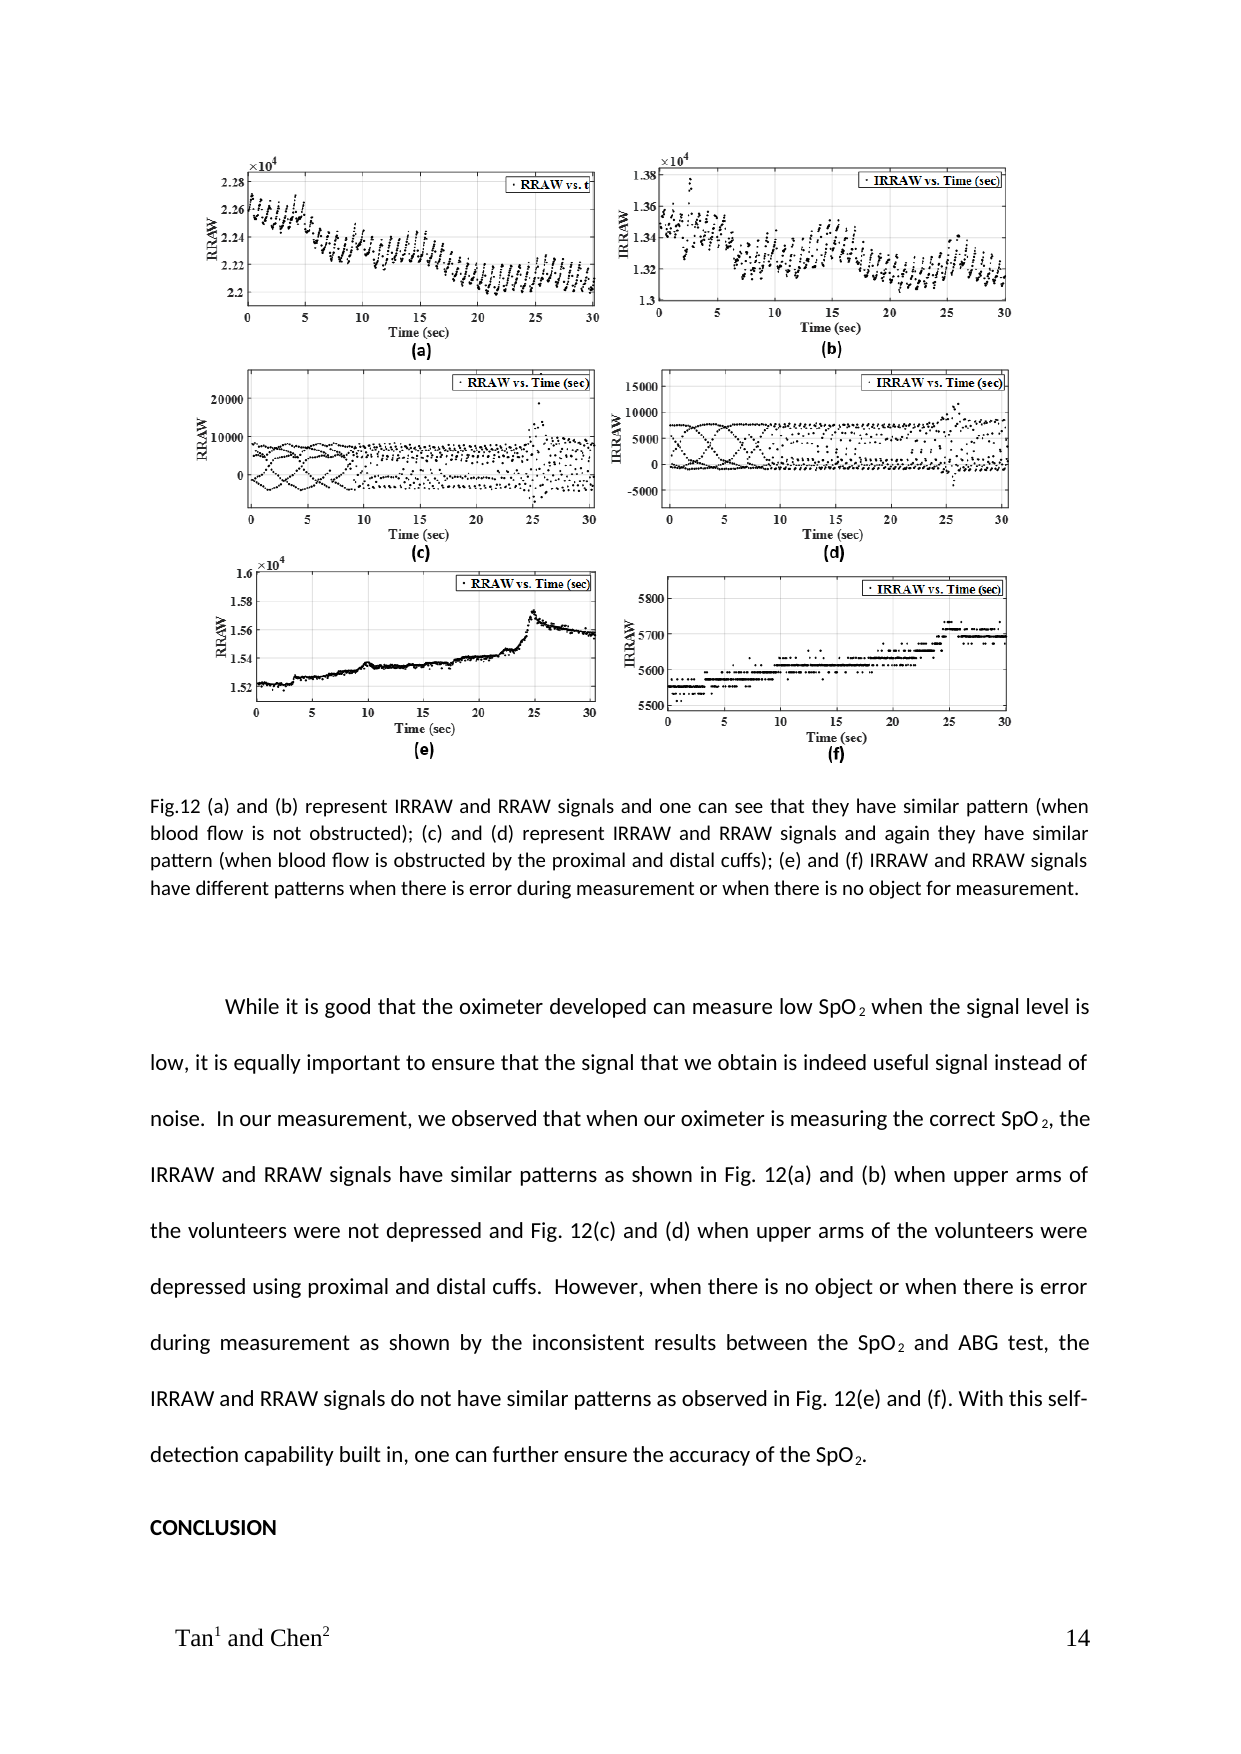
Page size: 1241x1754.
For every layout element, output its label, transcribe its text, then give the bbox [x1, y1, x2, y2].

text Fig.12 (a) and (b) represent IRRAW and RRAW signals and one can see that they have similar pattern (when blood flow is not obstructed); (c) and (d) represent IRRAW and RRAW signals and again they have similar pattern (when blood flow is obstructed by the proximal and distal cuffs); (e) and (f) IRRAW and RRAW signals have different patterns when there is error during measurement or when there is no object for measurement. [150, 793, 1090, 901]
text While it is good that the oximeter developed can measure low SpO2 when the signal level is low, it is equally important to ensure that the signal that we obtain is indeed useful signal instead of noise. In our measurement, we observed that when our oximeter is measuring the correct SpO2, the IRRAW and RRAW signals have similar patterns as shown in Fig. 12(a) and (b) when upper arms of the volunteers were not depressed and Fig. 12(c) and (d) when upper arms of the volunteers were depressed using proximal and distal cuffs. However, when there is no object or when there is error during measurement as shown by the inconsistent results between the SpO2 and ABG test, the IRRAW and RRAW signals do not have similar patterns as observed in Fig. 12(e) and (f). With this self-detection capability built in, one can further ensure the accuracy of the SpO2. [150, 992, 1090, 1468]
picture [190, 150, 1051, 775]
text CONCLUSION [150, 1513, 1090, 1541]
